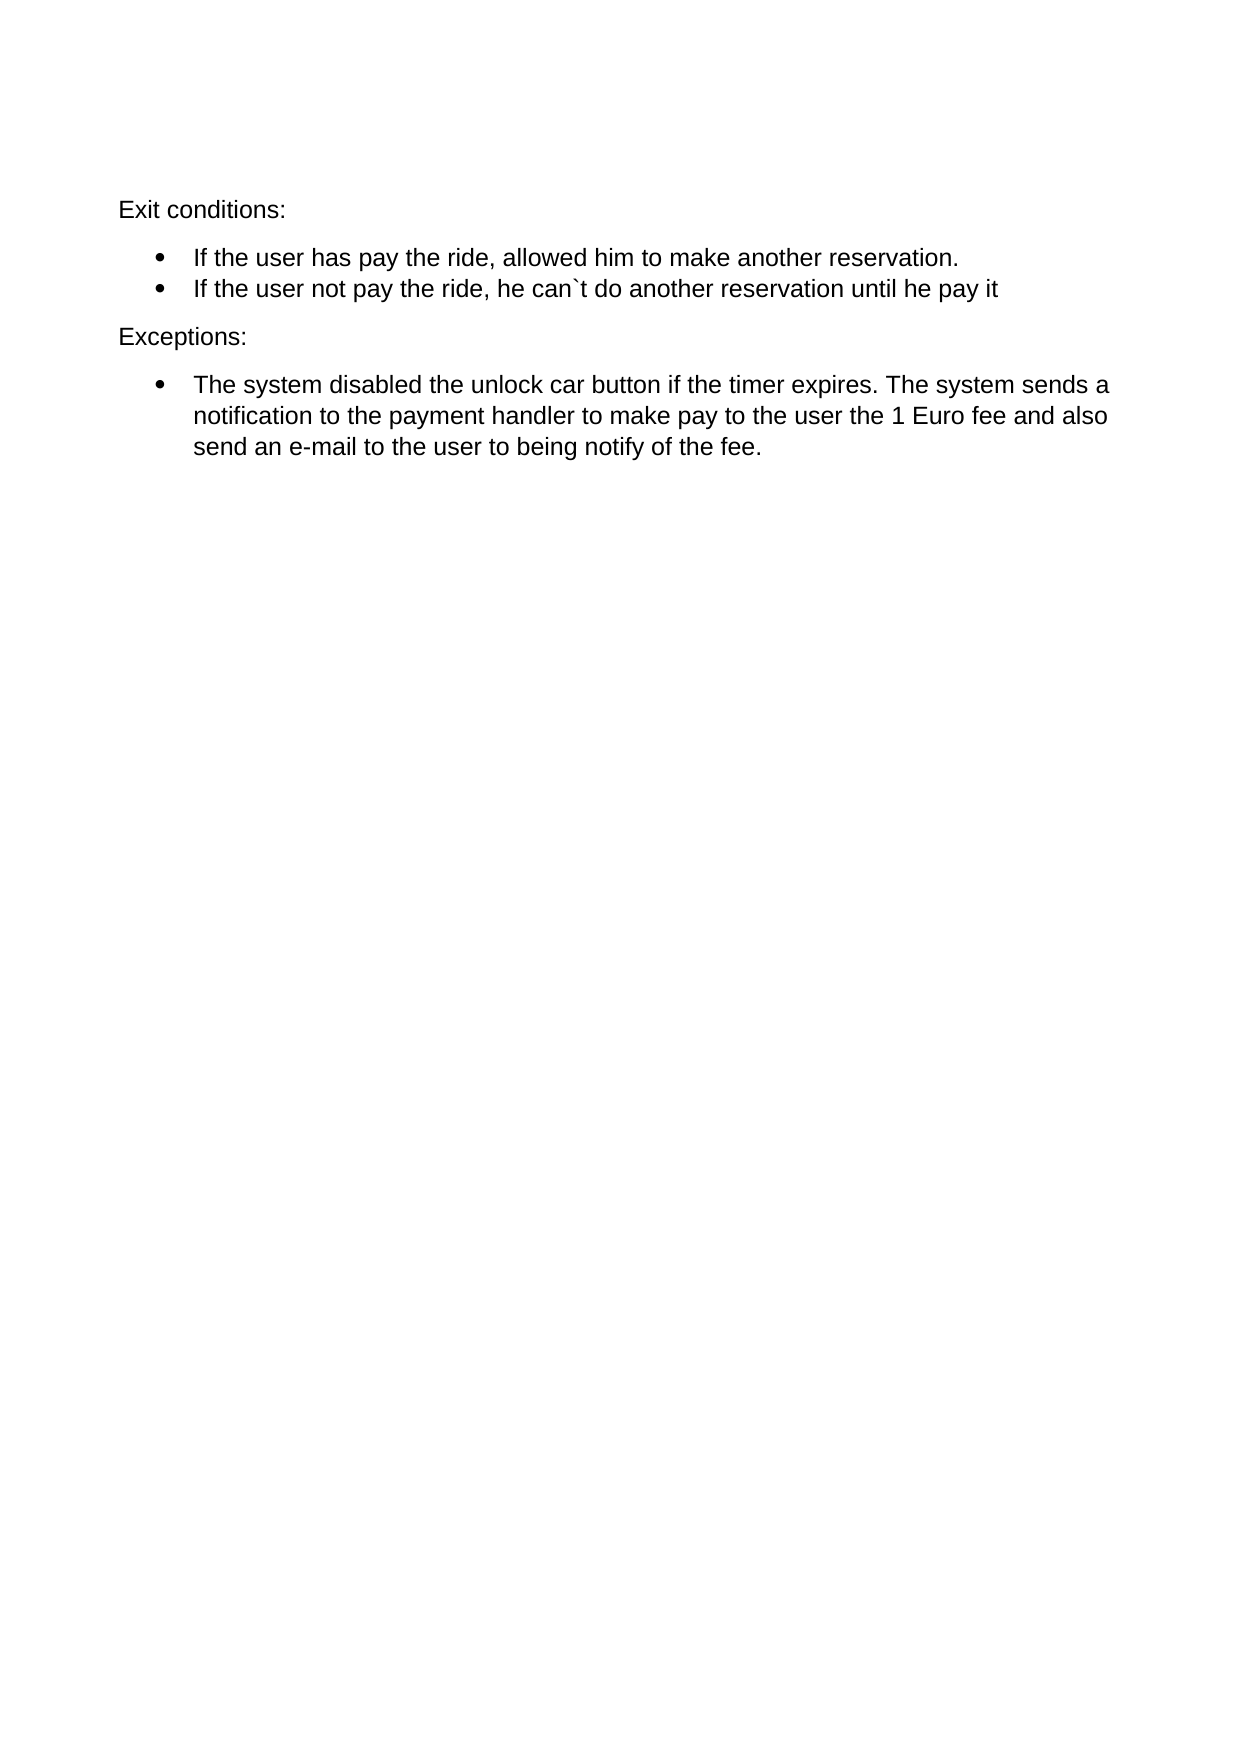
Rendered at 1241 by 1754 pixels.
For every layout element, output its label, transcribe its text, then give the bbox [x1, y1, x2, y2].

list If the user has pay the ride, allowed him to make another reservation. [156, 243, 1122, 272]
text Exceptions: [118, 322, 1122, 351]
text Exit conditions: [118, 195, 1122, 224]
list If the user not pay the ride, he can`t do another reservation until he pay it [156, 274, 1122, 303]
list The system disabled the unlock car button if the timer expires. The system sends a notification to the payment handler to make pay to the user the 1 Euro fee and also send an e-mail to the user to being notify of the fee. [156, 370, 1122, 461]
